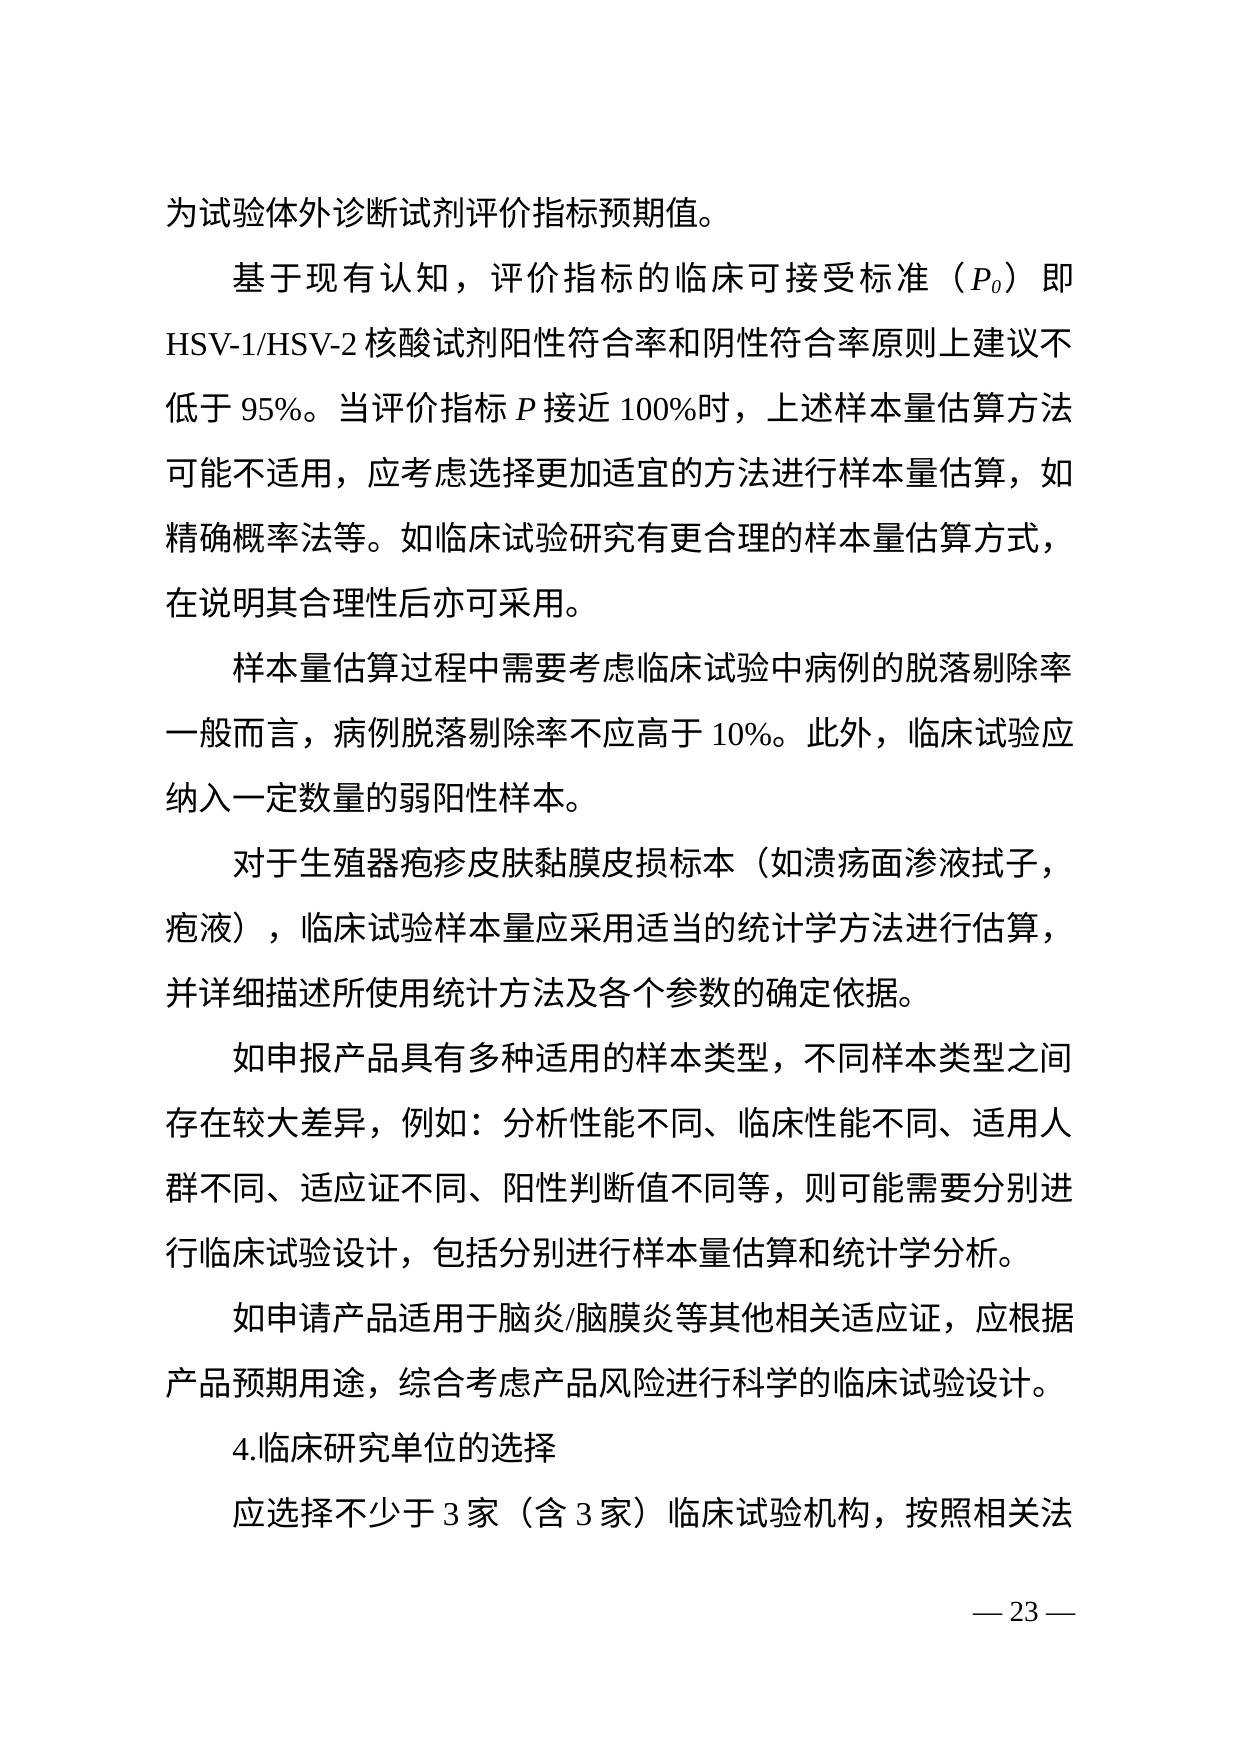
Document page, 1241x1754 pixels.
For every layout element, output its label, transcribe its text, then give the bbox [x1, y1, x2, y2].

text 4.临床研究单位的选择 [165, 1413, 1075, 1478]
text 样本量估算过程中需要考虑临床试验中病例的脱落剔除率，一般而言，病例脱落剔除率不应高于10%。此外，临床试验应纳入一定数量的弱阳性样本。 [165, 633, 1075, 828]
text 对于生殖器疱疹皮肤黏膜皮损标本（如溃疡面渗液拭子，疱液），临床试验样本量应采用适当的统计学方法进行估算，并详细描述所使用统计方法及各个参数的确定依据。 [165, 828, 1075, 1023]
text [165, 1478, 1075, 1543]
text 如申报产品具有多种适用的样本类型，不同样本类型之间存在较大差异，例如：分析性能不同、临床性能不同、适用人群不同、适应证不同、阳性判断值不同等，则可能需要分别进行临床试验设计，包括分别进行样本量估算和统计学分析。 [165, 1023, 1075, 1283]
text 如申请产品适用于脑炎/脑膜炎等其他相关适应证，应根据产品预期用途，综合考虑产品风险进行科学的临床试验设计。 [165, 1283, 1075, 1413]
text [165, 178, 1075, 243]
text 基于现有认知，评价指标的临床可接受标准（P0）即HSV-1/HSV-2核酸试剂阳性符合率和阴性符合率原则上建议不低于95%。当评价指标P接近100%时，上述样本量估算方法可能不适用，应考虑选择更加适宜的方法进行样本量估算，如精确概率法等。如临床试验研究有更合理的样本量估算方式，在说明其合理性后亦可采用。 [165, 243, 1075, 633]
